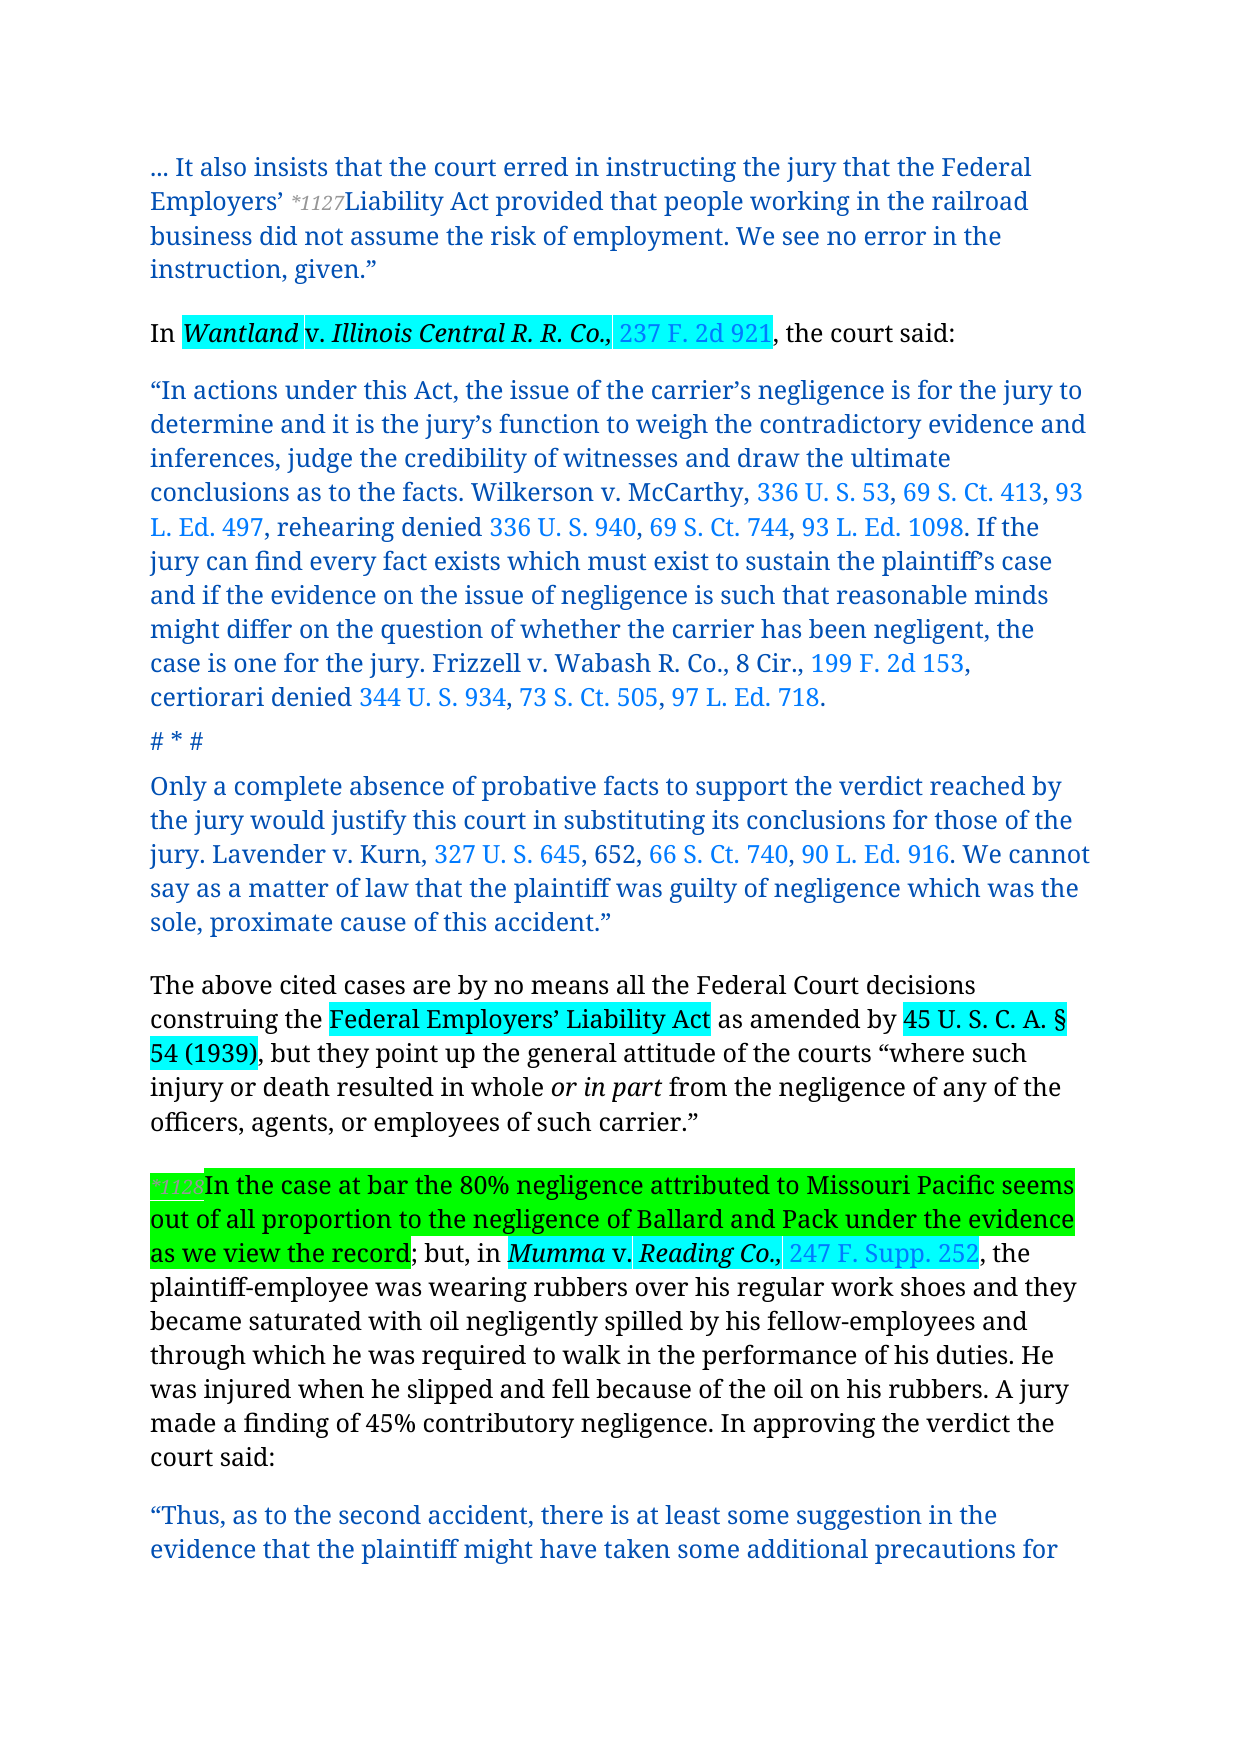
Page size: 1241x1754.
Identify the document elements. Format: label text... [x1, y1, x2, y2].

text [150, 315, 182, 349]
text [150, 1497, 1090, 1566]
text In Wantland v. Illinois Central R. R. Co., 237 F. 2d 921, the court said: [773, 315, 1090, 349]
text *1128In the case at bar the 80% negligence attributed to Missouri Pacific seems out of all proportion to the negligence of Ballard and Pack under the evidence as we view the record; but, in Mumma v. Reading Co., 247 F. Supp. 252, the plaintiff-employee was wearing rubbers over his regular work shoes and they became saturated with oil negligently spilled by his fellow-employees and through which he was required to walk in the performance of his duties. He was injured when he slipped and fell because of the oil on his rubbers. A jury made a finding of 45% contributory negligence. In approving the verdict the court said: [150, 1167, 1090, 1474]
text “In actions under this Act, the issue of the carrier’s negligence is for the jury to determine and it is the jury’s function to weigh the contradictory evidence and inferences, judge the credibility of witnesses and draw the ultimate conclusions as to the facts. Wilkerson v. McCarthy, 336 U. S. 53, 69 S. Ct. 413, 93 L. Ed. 497, rehearing denied 336 U. S. 940, 69 S. Ct. 744, 93 L. Ed. 1098. If the jury can find every fact exists which must exist to sustain the plaintiff’s case and if the evidence on the issue of negligence is such that reasonable minds might differ on the question of whether the carrier has been negligent, the case is one for the jury. Frizzell v. Wabash R. Co., 8 Cir., 199 F. 2d 153, certiorari denied 344 U. S. 934, 73 S. Ct. 505, 97 L. Ed. 718. [150, 373, 1090, 713]
text The above cited cases are by no means all the Federal Court decisions construing the Federal Employers’ Liability Act as amended by 45 U. S. C. A. § 54 (1939), but they point up the general attitude of the courts “where such injury or death resulted in whole or in part from the negligence of any of the officers, agents, or employees of such carrier.” [150, 968, 1090, 1138]
text ... It also insists that the court erred in instructing the jury that the Federal Employers’ *1127Liability Act provided that people working in the railroad business did not assume the risk of employment. We see no error in the instruction, given.” [150, 150, 1090, 286]
text Only a complete absence of probative facts to support the verdict reached by the jury would justify this court in substituting its conclusions for those of the jury. Lavender v. Kurn, 327 U. S. 645, 652, 66 S. Ct. 740, 90 L. Ed. 916. We cannot say as a matter of law that the plaintiff was guilty of negligence which was the sole, proximate cause of this accident.” [150, 768, 1090, 939]
text # * # [150, 724, 1090, 758]
